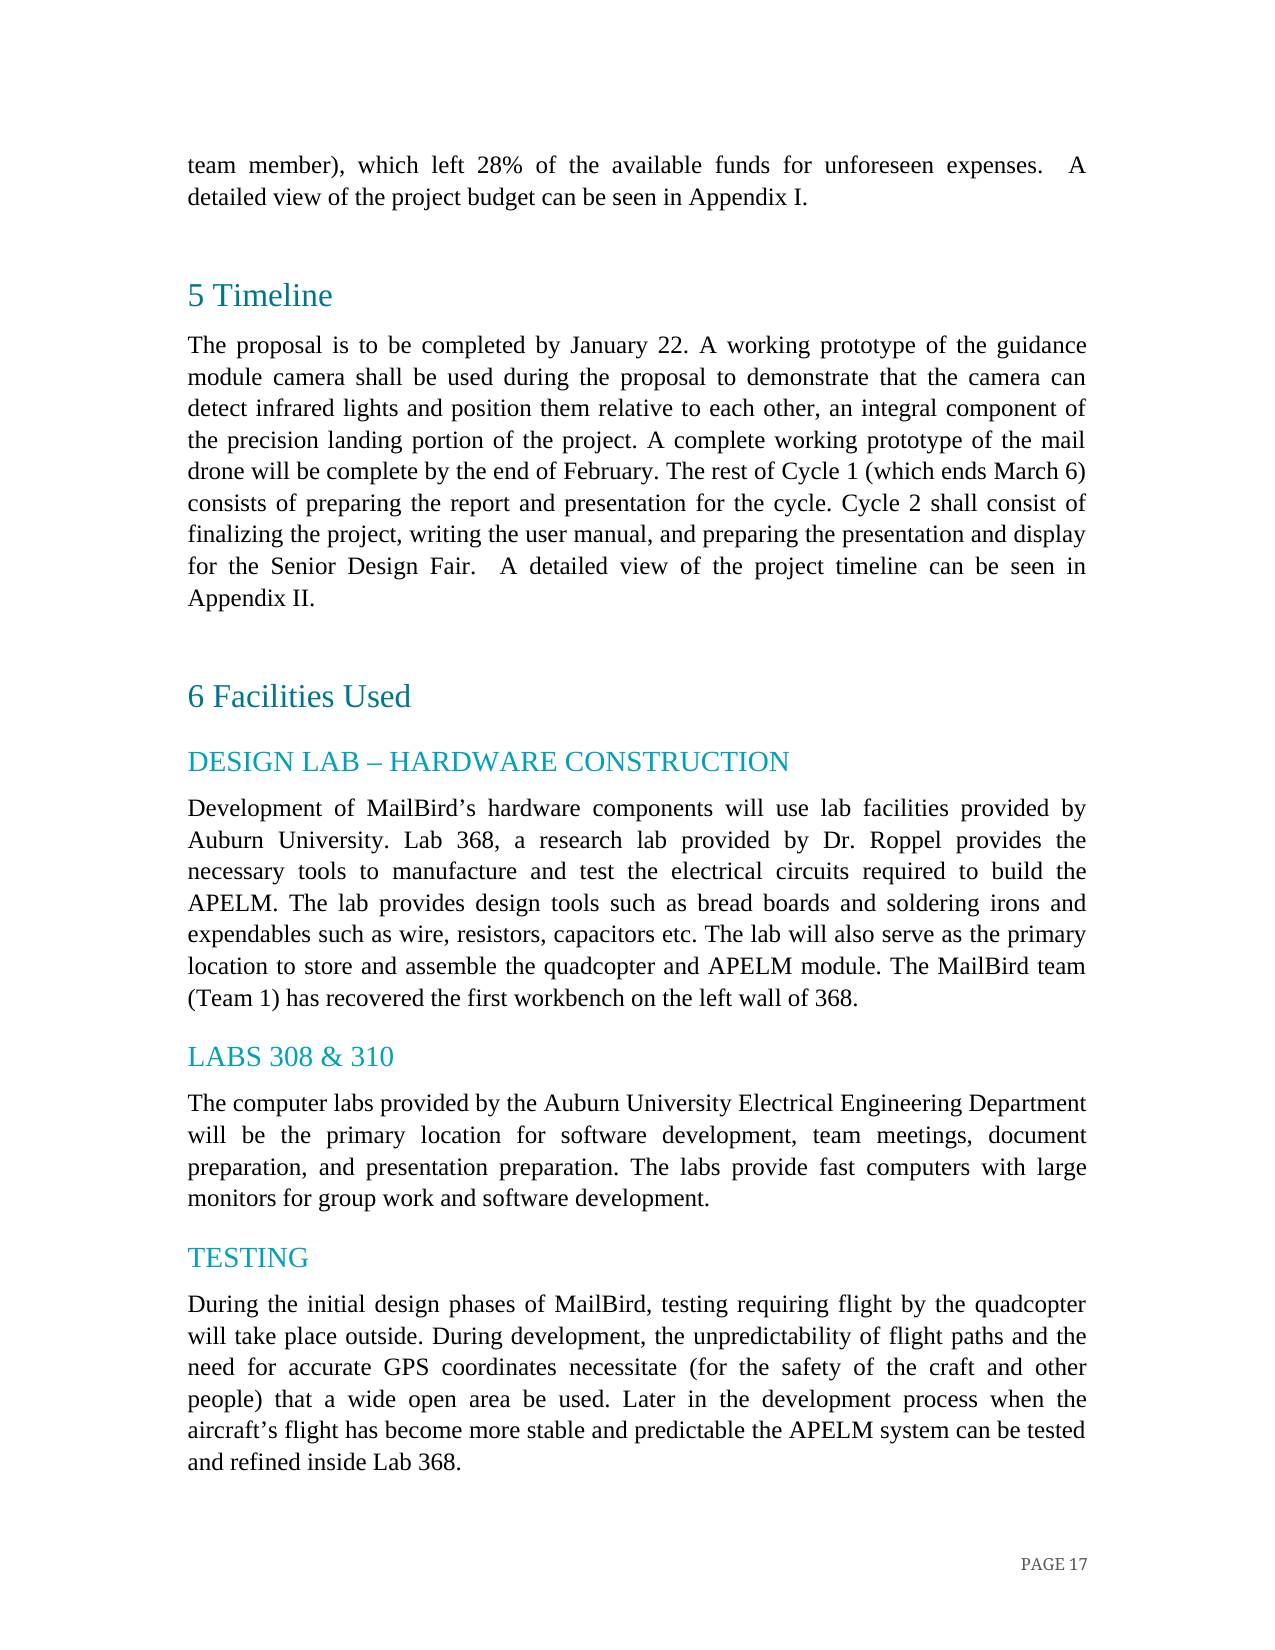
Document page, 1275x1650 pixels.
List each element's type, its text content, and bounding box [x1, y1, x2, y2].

text The computer labs provided by the Auburn University Electrical Engineering Department will be the primary location for software development, team meetings, document preparation, and presentation preparation. The labs provide fast computers with large monitors for group work and software development. [187, 1088, 1087, 1212]
subtitle Testing [187, 1240, 1087, 1273]
text The proposal is to be completed by January 22. A working prototype of the guidance module camera shall be used during the proposal to demonstrate that the camera can detect infrared lights and position them relative to each other, an integral component of the precision landing portion of the project. A complete working prototype of the mail drone will be complete by the end of February. The rest of Cycle 1 (which ends March 6) consists of preparing the report and presentation for the cycle. Cycle 2 shall consist of finalizing the project, writing the user manual, and preparing the presentation and display for the Senior Design Fair. A detailed view of the project timeline can be seen in Appendix II. [187, 330, 1087, 611]
text Development of MailBird’s hardware components will use lab facilities provided by Auburn University. Lab 368, a research lab provided by Dr. Roppel provides the necessary tools to manufacture and test the electrical circuits required to build the APELM. The lab provides design tools such as bread boards and soldering irons and expendables such as wire, resistors, capacitors etc. The lab will also serve as the primary location to store and assemble the quadcopter and APELM module. The MailBird team (Team 1) has recovered the first workbench on the left wall of 368. [187, 793, 1087, 1011]
text During the initial design phases of MailBird, testing requiring flight by the quadcopter will take place outside. During development, the unpredictability of flight paths and the need for accurate GPS coordinates necessitate (for the safety of the craft and other people) that a wide open area be used. Later in the development process when the aircraft’s flight has become more stable and predictable the APELM system can be tested and refined inside Lab 368. [187, 1289, 1087, 1476]
subtitle Labs 308 & 310 [187, 1039, 1087, 1073]
subtitle 6 Facilities Used [187, 677, 1087, 715]
subtitle Design Lab – Hardware construction [187, 744, 1087, 777]
subtitle 5 Timeline [187, 276, 1087, 314]
